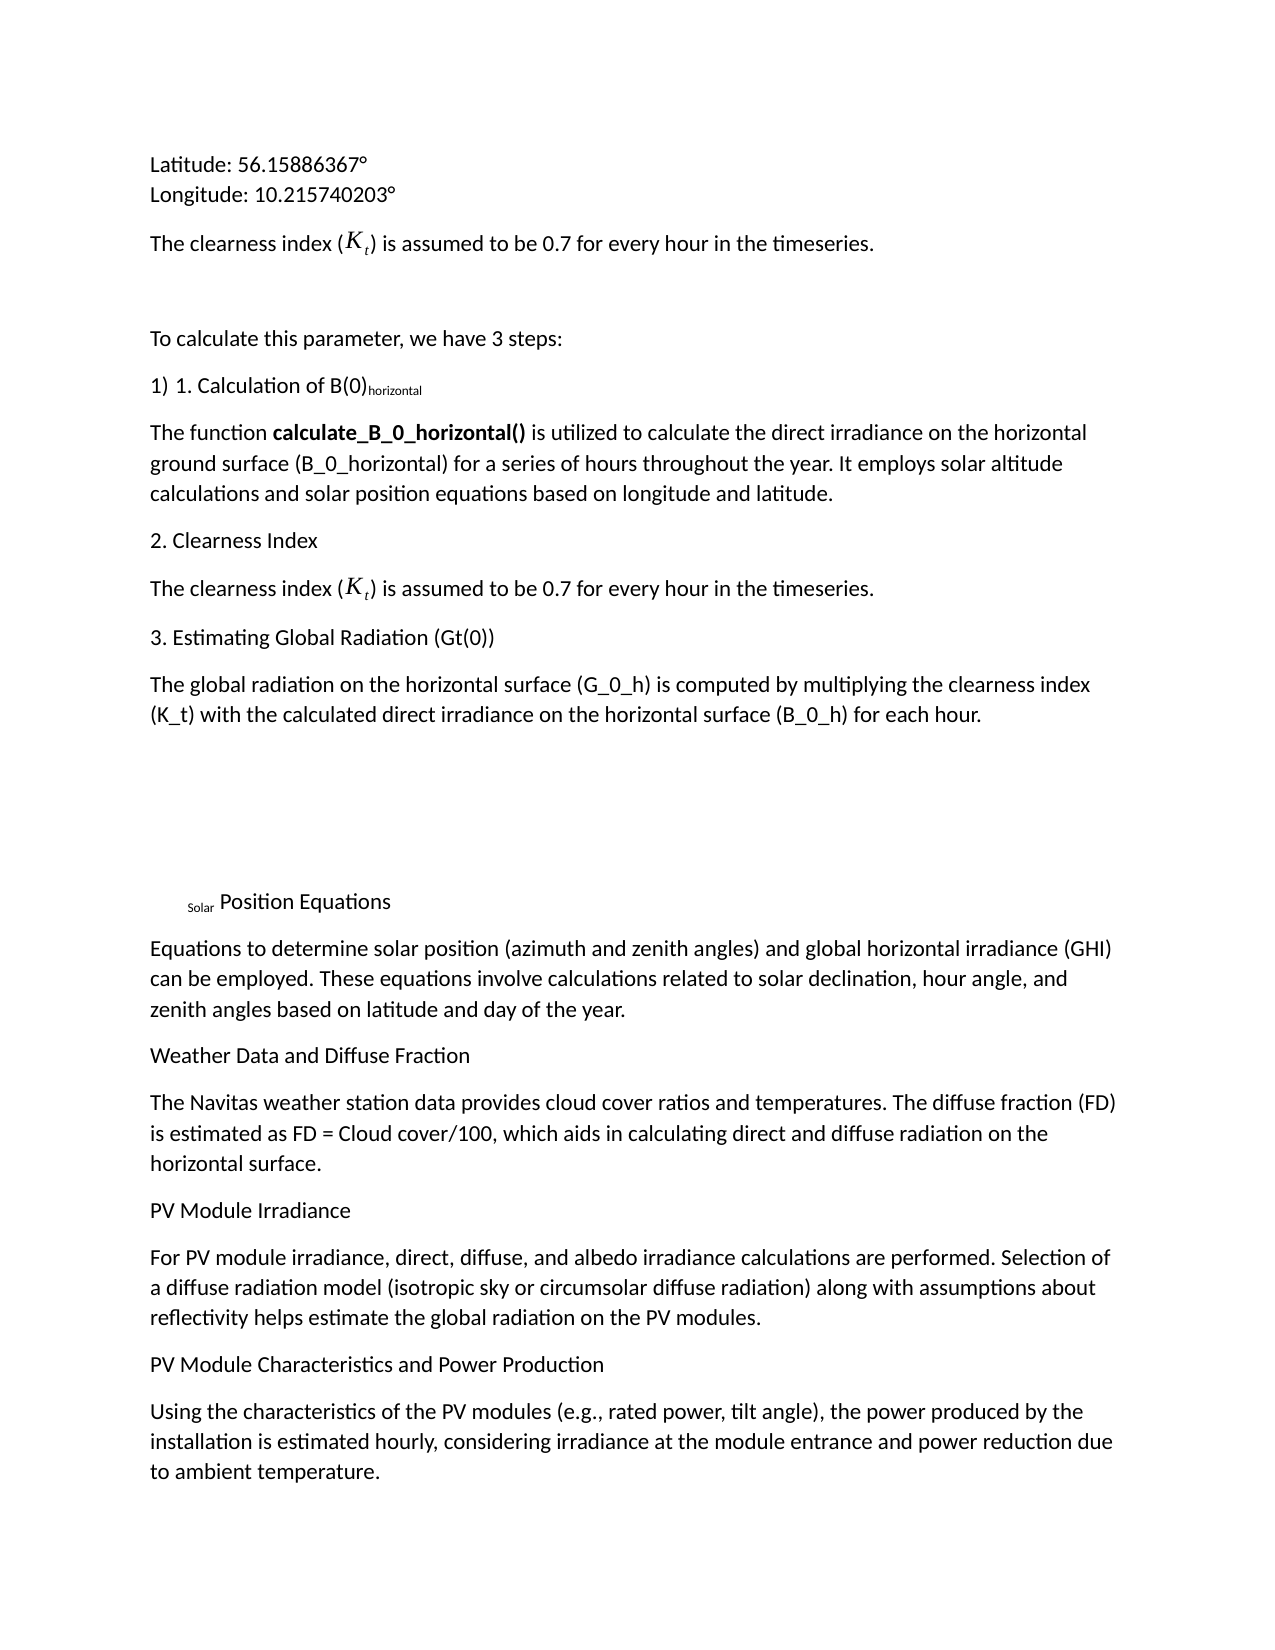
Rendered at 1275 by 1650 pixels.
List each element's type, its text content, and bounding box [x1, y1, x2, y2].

text Latitude: 56.15886367° Longitude: 10.215740203° [150, 150, 1125, 208]
text Solar Position Equations [187, 887, 1125, 915]
text 1) 1. Calculation of B(0)horizontal [150, 371, 1125, 399]
text The function calculate_B_0_horizontal() is utilized to calculate the direct irradiance on the horizontal ground surface (B_0_horizontal) for a series of hours throughout the year. It employs solar altitude calculations and solar position equations based on longitude and latitude. [150, 418, 1125, 507]
text PV Module Irradiance [150, 1196, 1125, 1224]
text Using the characteristics of the PV modules (e.g., rated power, tilt angle), the power produced by the installation is estimated hourly, considering irradiance at the module entrance and power reduction due to ambient temperature. [150, 1397, 1125, 1485]
text The clearness index () is assumed to be 0.7 for every hour in the timeseries. [150, 227, 1125, 258]
text The clearness index () is assumed to be 0.7 for every hour in the timeseries. [150, 573, 1125, 604]
text PV Module Characteristics and Power Production [150, 1350, 1125, 1378]
text 3. Estimating Global Radiation (Gt(0)) [150, 623, 1125, 651]
text Equations to determine solar position (azimuth and zenith angles) and global horizontal irradiance (GHI) can be employed. These equations involve calculations related to solar declination, hour angle, and zenith angles based on latitude and day of the year. [150, 934, 1125, 1023]
text Weather Data and Diffuse Fraction [150, 1042, 1125, 1069]
text The Navitas weather station data provides cloud cover ratios and temperatures. The diffuse fraction (FD) is estimated as FD = Cloud cover/100, which aids in calculating direct and diffuse radiation on the horizontal surface. [150, 1088, 1125, 1177]
text To calculate this parameter, we have 3 steps: [150, 324, 1125, 352]
text For PV module irradiance, direct, diffuse, and albedo irradiance calculations are performed. Selection of a diffuse radiation model (isotropic sky or circumsolar diffuse radiation) along with assumptions about reflectivity helps estimate the global radiation on the PV modules. [150, 1243, 1125, 1331]
text 2. Clearness Index [150, 526, 1125, 554]
text The global radiation on the horizontal surface (G_0_h) is computed by multiplying the clearness index (K_t) with the calculated direct irradiance on the horizontal surface (B_0_h) for each hour. [150, 670, 1125, 728]
